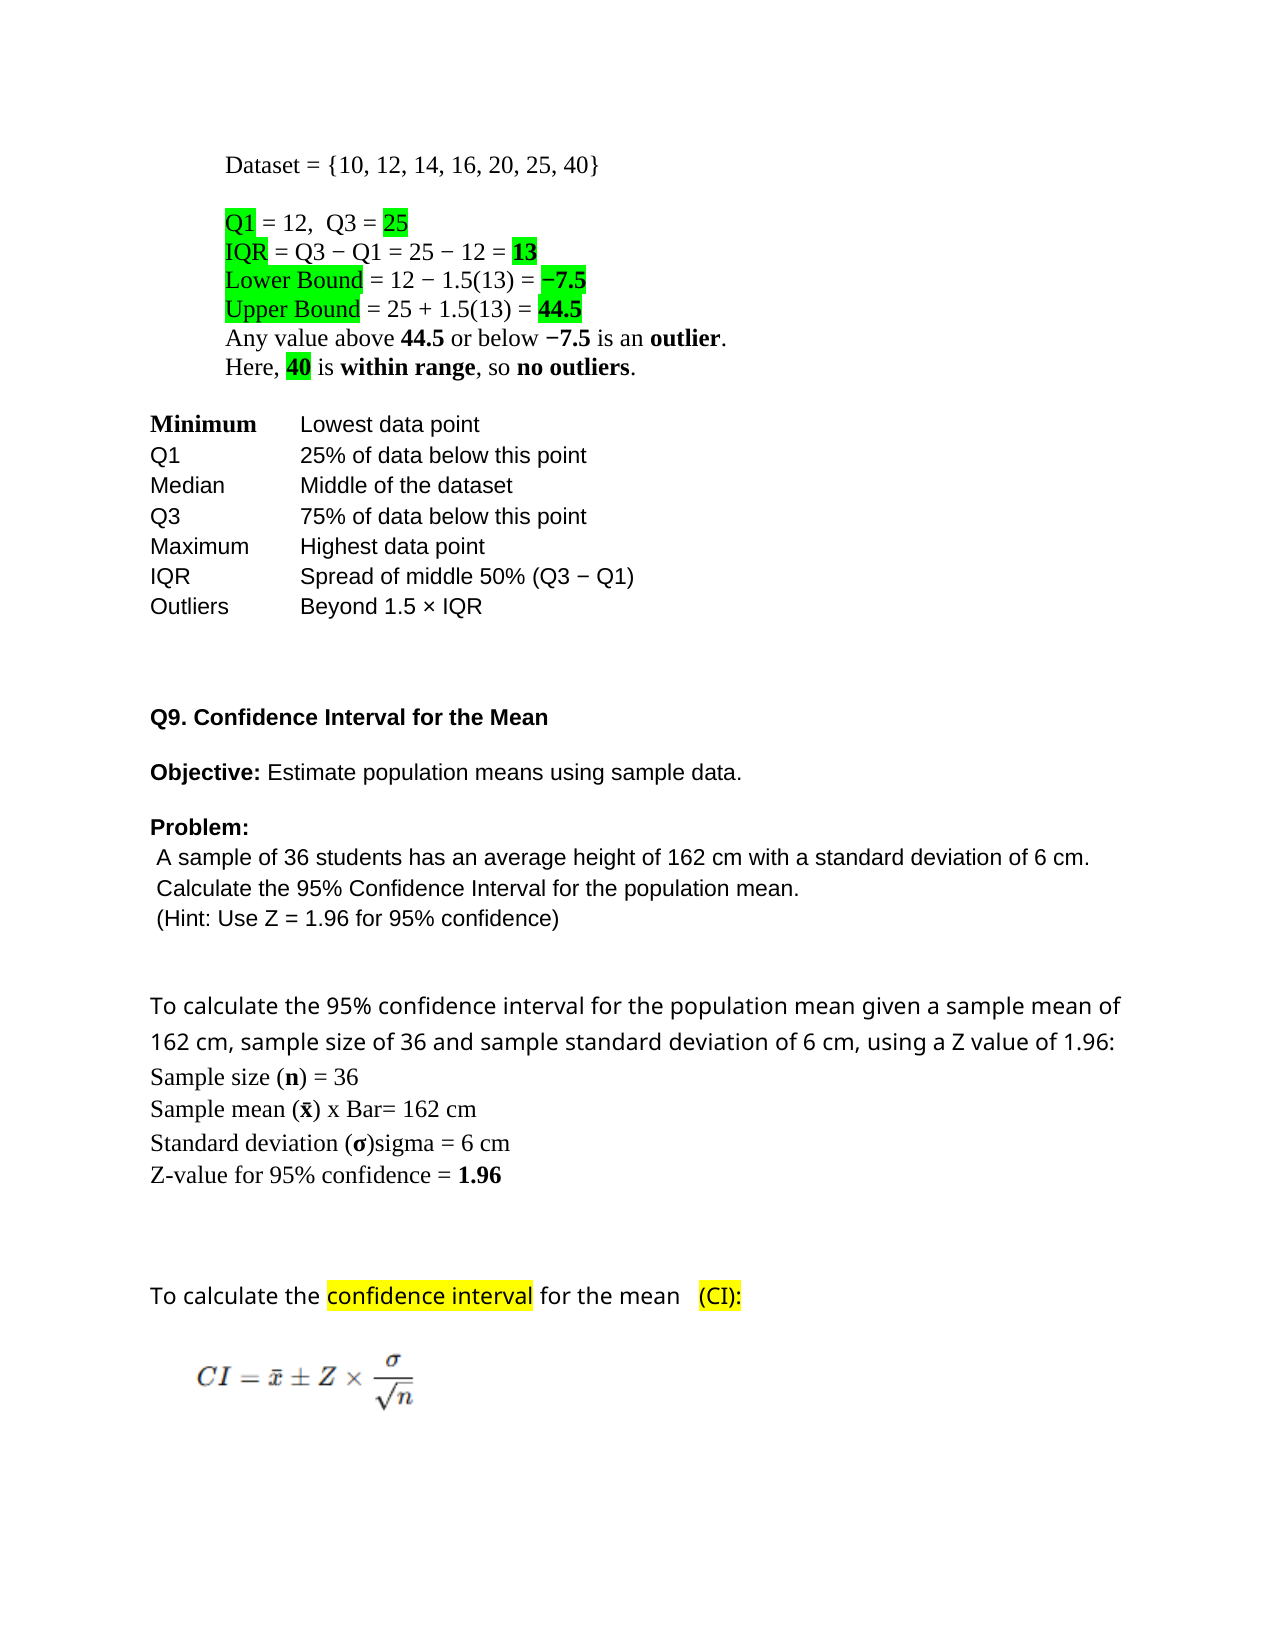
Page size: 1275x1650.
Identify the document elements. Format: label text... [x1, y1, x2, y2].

text Minimum Lowest data point Q1 25% of data below this point Median Middle of the dataset Q3 75% of data below this point Maximum Highest data point IQR Spread of middle 50% (Q3 − Q1) Outliers Beyond 1.5 × IQR [150, 409, 1125, 619]
text Objective: Estimate population means using sample data. [150, 759, 1125, 785]
text Dataset = {10, 12, 14, 16, 20, 25, 40} [150, 150, 1125, 179]
subtitle Q9. Confidence Interval for the Mean [150, 704, 1125, 730]
text Q1 = 12, Q3 = 25 IQR = Q3 − Q1 = 25 − 12 = 13 Lower Bound = 12 − 1.5(13) = −7.5 Upper Bound = 25 + 1.5(13) = 44.5 Any value above 44.5 or below −7.5 is an outlier. Here, 40 is within range, so no outliers. [225, 208, 1125, 380]
picture [150, 1340, 443, 1442]
text Problem: A sample of 36 students has an average height of 162 cm with a standard deviation of 6 cm. Calculate the 95% Confidence Interval for the population mean. (Hint: Use Z = 1.96 for 95% confidence) [150, 814, 1125, 961]
text To calculate the 95% confidence interval for the population mean given a sample mean of 162 cm, sample size of 36 and sample standard deviation of 6 cm, using a Z value of 1.96: Sample size (n) = 36 Sample mean (x̄) x Bar= 162 cm Standard deviation (σ)sigma = 6 cm Z-value for 95% confidence = 1.96 [150, 990, 1125, 1189]
text To calculate the confidence interval for the mean (CI): [150, 1279, 1125, 1311]
